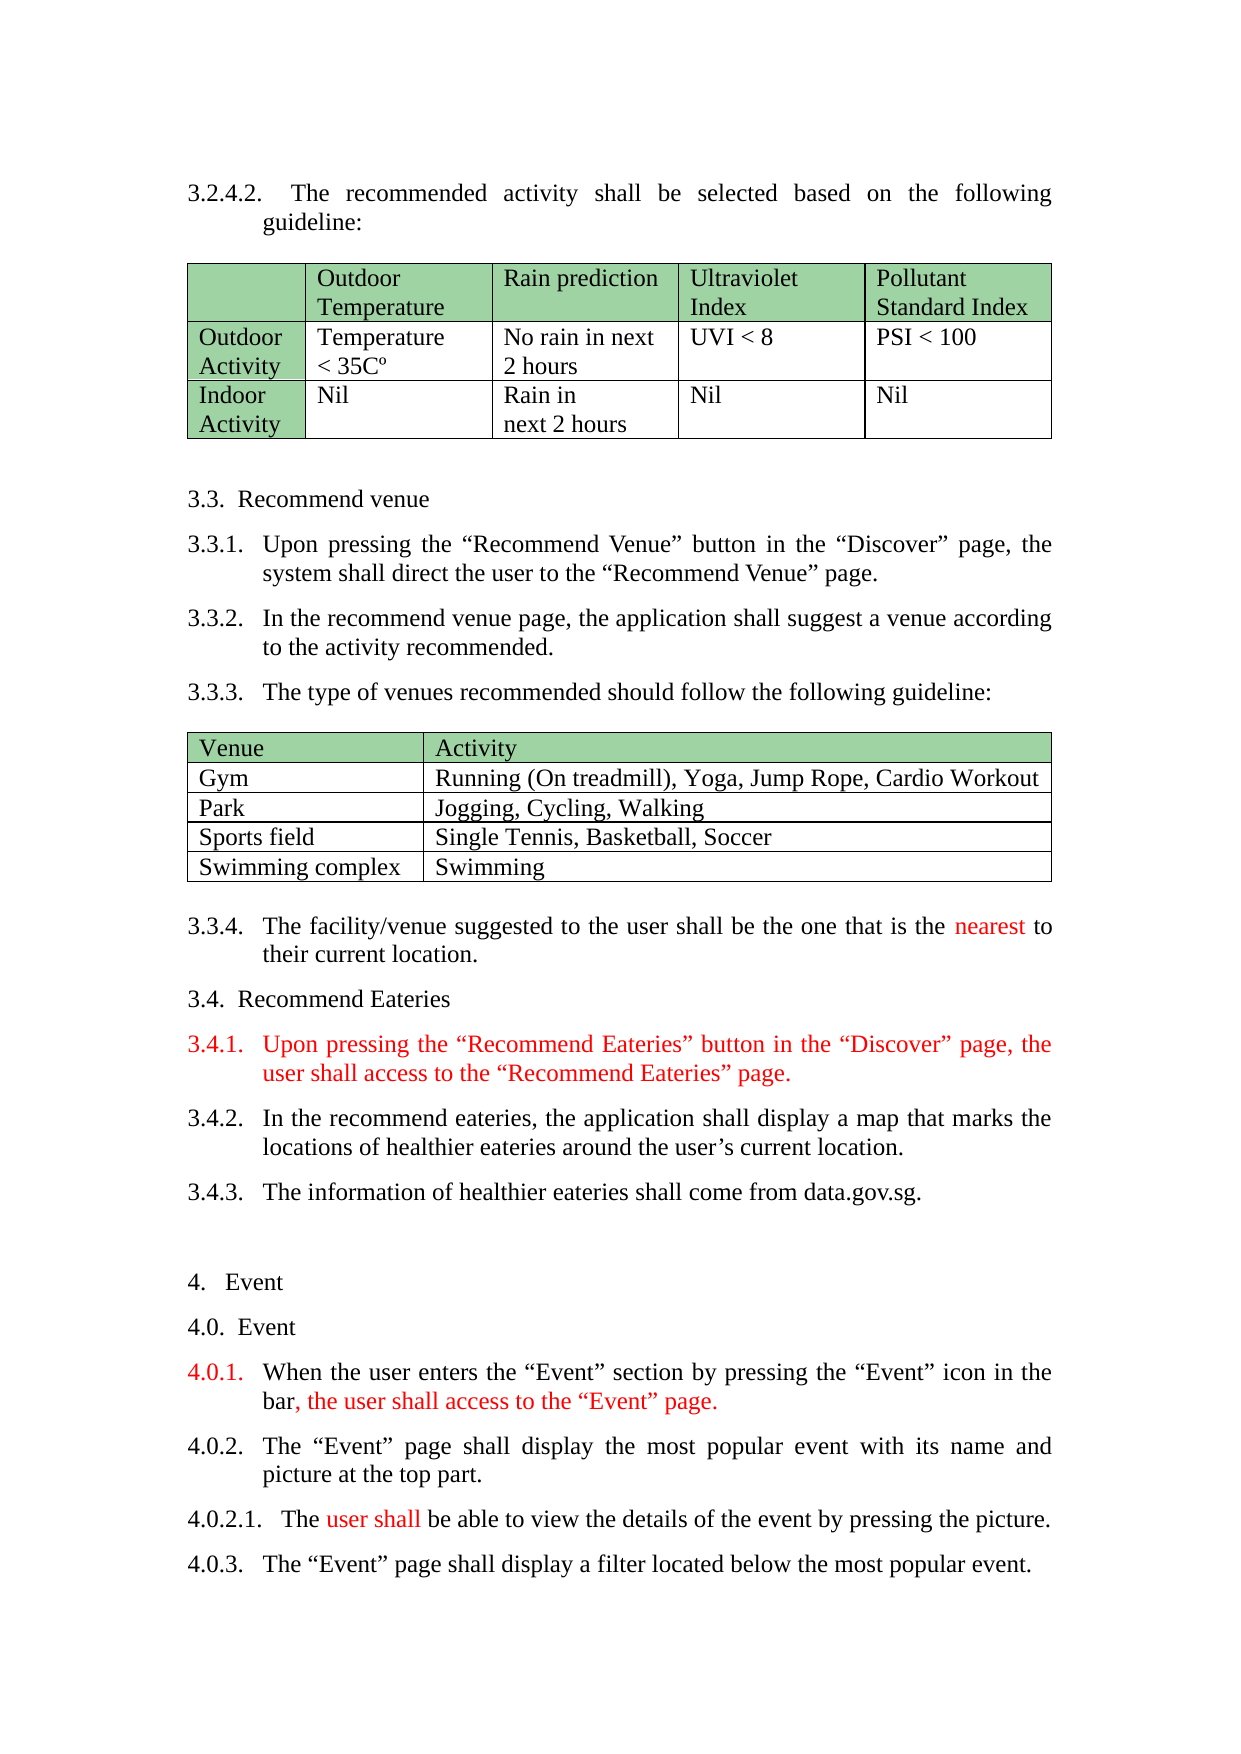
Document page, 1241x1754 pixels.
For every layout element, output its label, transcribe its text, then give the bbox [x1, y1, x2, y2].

list The facility/venue suggested to the user shall be the one that is the nearest to their current location. [187, 911, 1053, 968]
table_header Venue [188, 733, 423, 762]
table_cell Rain in next 2 hours [493, 381, 678, 438]
table_header [188, 264, 305, 321]
table_cell Nil [306, 381, 492, 438]
table_cell Nil [679, 381, 864, 438]
table_cell Indoor Activity [188, 381, 305, 438]
table_cell PSI < 100 [866, 322, 1051, 379]
table_cell Gym [188, 763, 423, 792]
list The “Event” page shall display a filter located below the most popular event. [187, 1549, 1053, 1578]
table_header Ultraviolet Index [679, 264, 864, 321]
table_header Activity [424, 733, 1051, 762]
list When the user enters the “Event” section by pressing the “Event” icon in the bar, the user shall access to the “Event” page. [187, 1357, 1053, 1414]
table_cell Single Tennis, Basketball, Soccer [424, 823, 1051, 851]
table_cell Outdoor Activity [188, 322, 305, 379]
table_cell Running (On treadmill), Yoga, Jump Rope, Cardio Workout [424, 763, 1051, 792]
list Upon pressing the “Recommend Venue” button in the “Discover” page, the system shall direct the user to the “Recommend Venue” page. [187, 529, 1053, 587]
table_cell Sports field [188, 823, 423, 851]
list The recommended activity shall be selected based on the following guideline: [187, 178, 1053, 262]
table_cell Jogging, Cycling, Walking [424, 793, 1051, 821]
list Recommend venue [187, 484, 1053, 513]
table_cell Swimming [424, 852, 1051, 881]
table_cell Nil [866, 381, 1051, 438]
list Event [187, 1267, 1053, 1296]
list The “Event” page shall display the most popular event with its name and picture at the top part. [187, 1431, 1053, 1488]
list In the recommend venue page, the application shall suggest a venue according to the activity recommended. [187, 603, 1053, 660]
table_header Outdoor Temperature [306, 264, 492, 321]
list The type of venues recommended should follow the following guideline: [187, 677, 1053, 732]
table_header Rain prediction [493, 264, 678, 321]
list In the recommend eateries, the application shall display a map that marks the locations of healthier eateries around the user’s current location. [187, 1103, 1053, 1161]
table_header Pollutant Standard Index [866, 264, 1051, 321]
list Event [187, 1312, 1053, 1341]
list Upon pressing the “Recommend Eateries” button in the “Discover” page, the user shall access to the “Recommend Eateries” page. [187, 1029, 1053, 1087]
table_cell Temperature < 35Cº [306, 322, 492, 379]
table_cell No rain in next 2 hours [493, 322, 678, 379]
list The user shall be able to view the details of the event by pressing the picture. [187, 1504, 1053, 1533]
list The information of healthier eateries shall come from data.gov.sg. [187, 1177, 1053, 1206]
list Recommend Eateries [187, 984, 1053, 1013]
table_cell Swimming complex [188, 852, 423, 881]
table_cell Park [188, 793, 423, 821]
table_cell UVI < 8 [679, 322, 864, 379]
